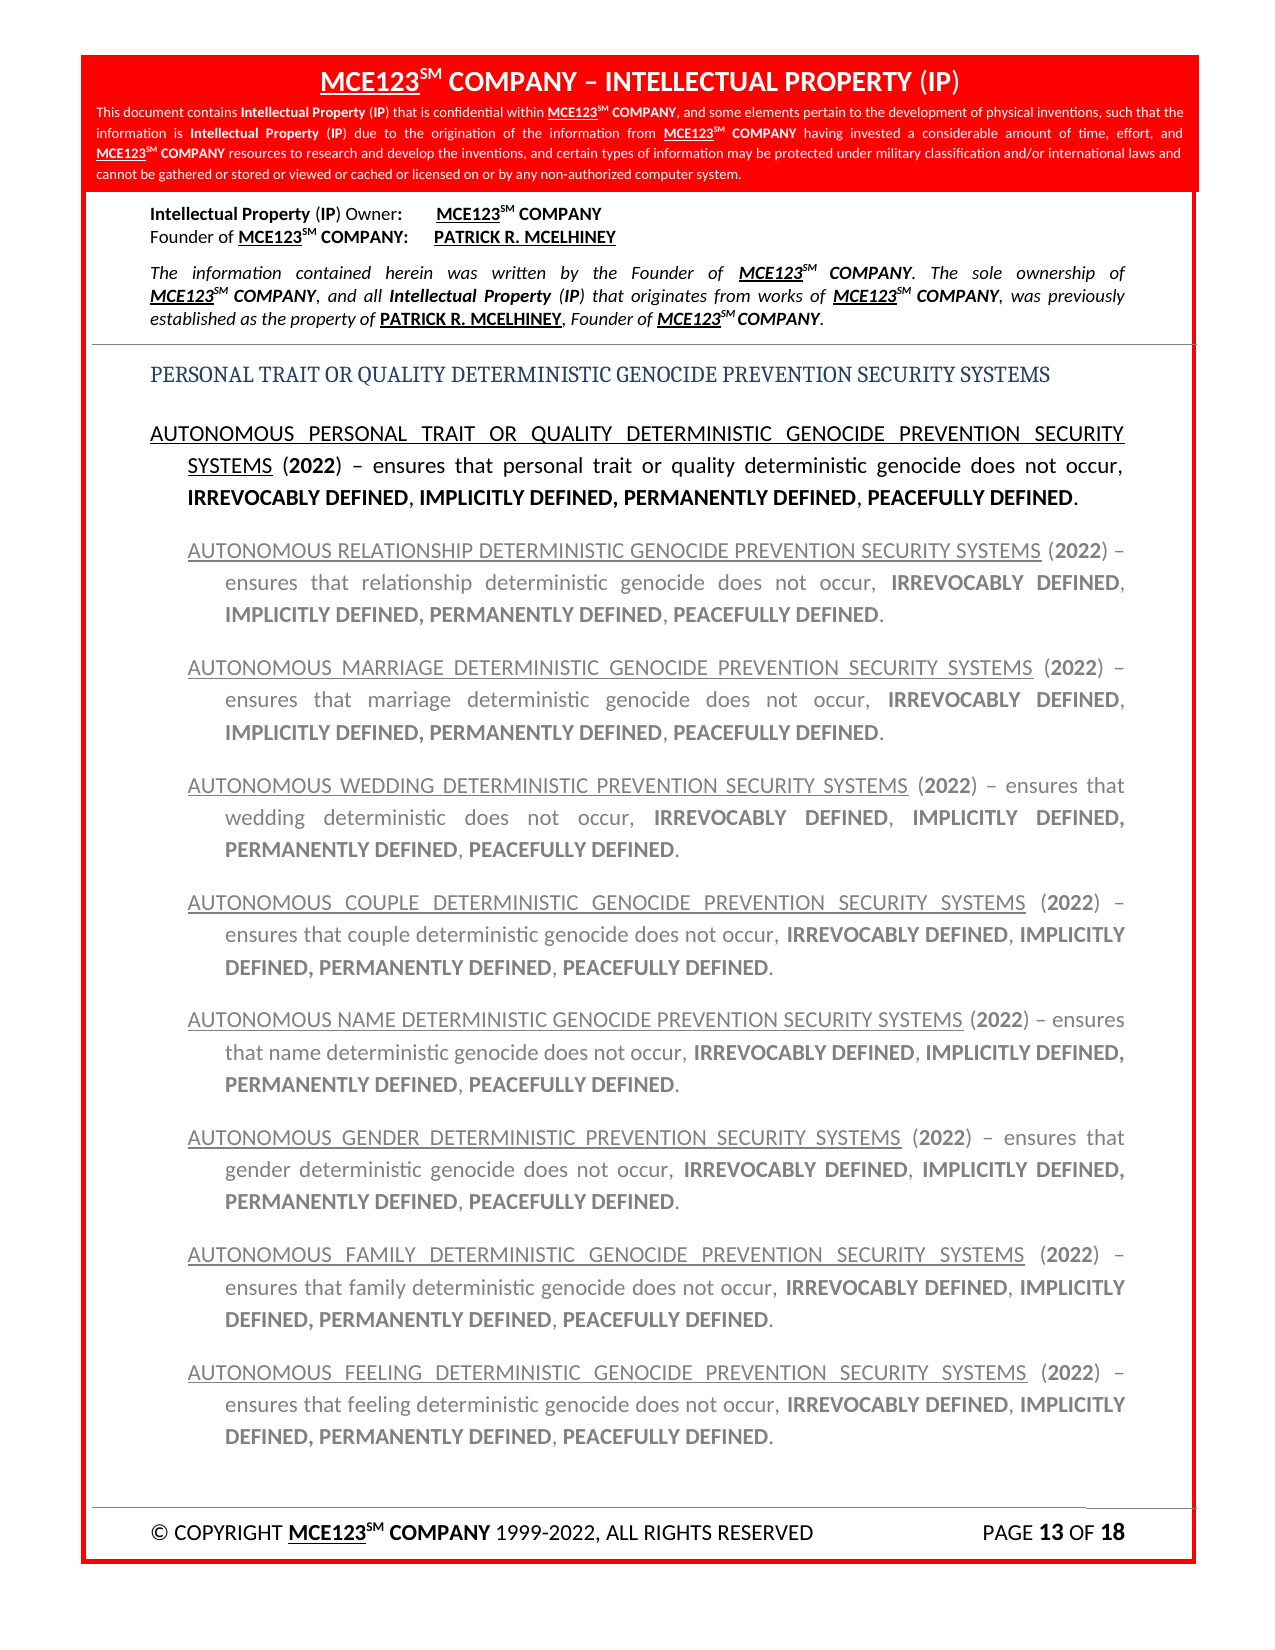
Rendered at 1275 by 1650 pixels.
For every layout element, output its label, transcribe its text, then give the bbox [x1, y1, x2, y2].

text AUTONOMOUS MARRIAGE DETERMINISTIC GENOCIDE PREVENTION SECURITY SYSTEMS (2022) – ensures that marriage deterministic genocide does not occur, IRREVOCABLY DEFINED, IMPLICITLY DEFINED, PERMANENTLY DEFINED, PEACEFULLY DEFINED. [187, 653, 1125, 746]
text AUTONOMOUS PERSONAL TRAIT OR QUALITY DETERMINISTIC GENOCIDE PREVENTION SECURITY SYSTEMS (2022) – ensures that personal trait or quality deterministic genocide does not occur, IRREVOCABLY DEFINED, IMPLICITLY DEFINED, PERMANENTLY DEFINED, PEACEFULLY DEFINED. [150, 444, 1125, 511]
text AUTONOMOUS PERSONAL TRAIT OR QUALITY DETERMINISTIC GENOCIDE PREVENTION SECURITY SYSTEMS (2022) – ensures that personal trait or quality deterministic genocide does not occur, IRREVOCABLY DEFINED, IMPLICITLY DEFINED, PERMANENTLY DEFINED, PEACEFULLY DEFINED. [150, 419, 1125, 443]
text AUTONOMOUS WEDDING DETERMINISTIC PREVENTION SECURITY SYSTEMS (2022) – ensures that wedding deterministic does not occur, IRREVOCABLY DEFINED, IMPLICITLY DEFINED, PERMANENTLY DEFINED, PEACEFULLY DEFINED. [187, 771, 1125, 863]
text AUTONOMOUS NAME DETERMINISTIC GENOCIDE PREVENTION SECURITY SYSTEMS (2022) – ensures that name deterministic genocide does not occur, IRREVOCABLY DEFINED, IMPLICITLY DEFINED, PERMANENTLY DEFINED, PEACEFULLY DEFINED. [187, 1006, 1125, 1098]
text AUTONOMOUS RELATIONSHIP DETERMINISTIC GENOCIDE PREVENTION SECURITY SYSTEMS (2022) – ensures that relationship deterministic genocide does not occur, IRREVOCABLY DEFINED, IMPLICITLY DEFINED, PERMANENTLY DEFINED, PEACEFULLY DEFINED. [187, 536, 1125, 628]
text AUTONOMOUS COUPLE DETERMINISTIC GENOCIDE PREVENTION SECURITY SYSTEMS (2022) – ensures that couple deterministic genocide does not occur, IRREVOCABLY DEFINED, IMPLICITLY DEFINED, PERMANENTLY DEFINED, PEACEFULLY DEFINED. [187, 888, 1125, 981]
text AUTONOMOUS FEELING DETERMINISTIC GENOCIDE PREVENTION SECURITY SYSTEMS (2022) – ensures that feeling deterministic genocide does not occur, IRREVOCABLY DEFINED, IMPLICITLY DEFINED, PERMANENTLY DEFINED, PEACEFULLY DEFINED. [187, 1358, 1125, 1450]
text AUTONOMOUS FAMILY DETERMINISTIC GENOCIDE PREVENTION SECURITY SYSTEMS (2022) – ensures that family deterministic genocide does not occur, IRREVOCABLY DEFINED, IMPLICITLY DEFINED, PERMANENTLY DEFINED, PEACEFULLY DEFINED. [187, 1240, 1125, 1333]
subtitle PERSONAL TRAIT OR QUALITY DETERMINISTIC GENOCIDE PREVENTION SECURITY SYSTEMS [150, 362, 1125, 388]
text AUTONOMOUS GENDER DETERMINISTIC PREVENTION SECURITY SYSTEMS (2022) – ensures that gender deterministic genocide does not occur, IRREVOCABLY DEFINED, IMPLICITLY DEFINED, PERMANENTLY DEFINED, PEACEFULLY DEFINED. [187, 1123, 1125, 1215]
